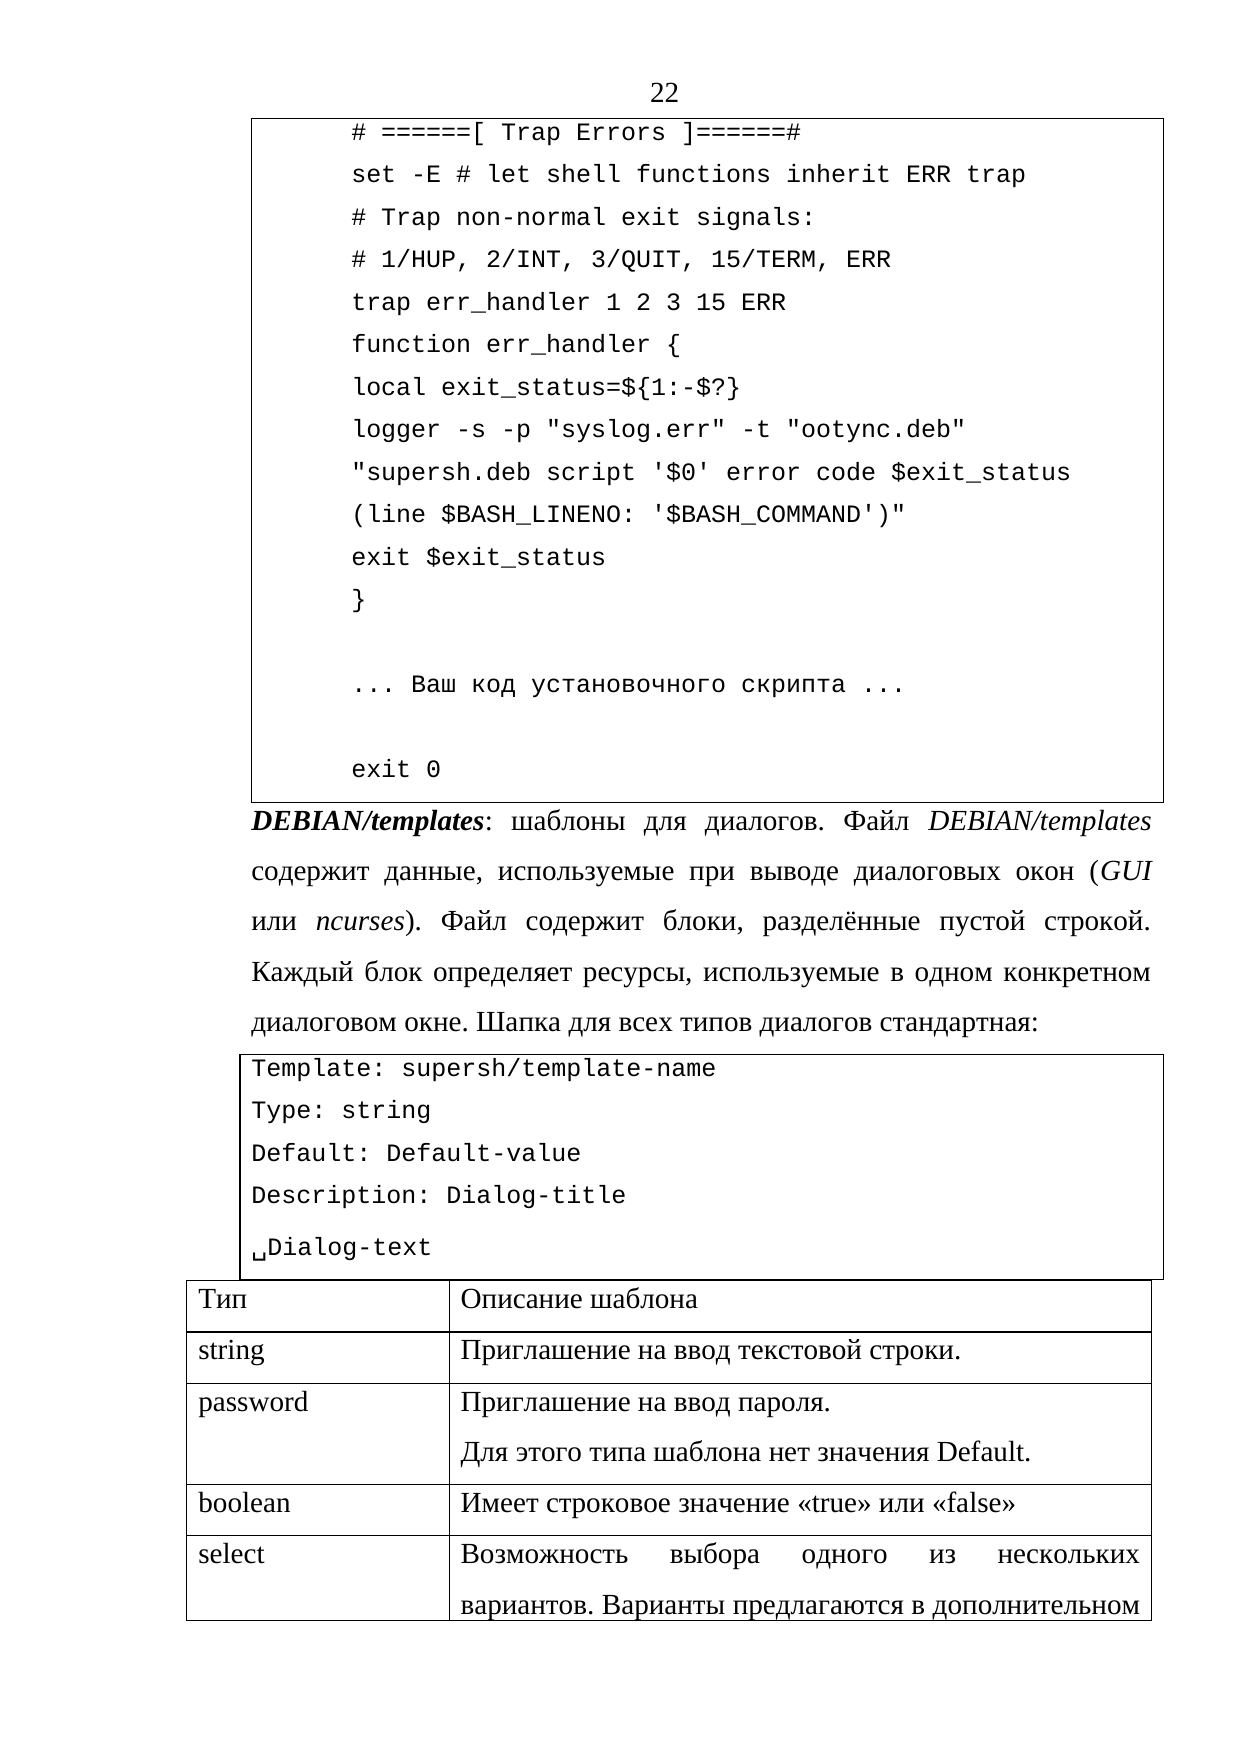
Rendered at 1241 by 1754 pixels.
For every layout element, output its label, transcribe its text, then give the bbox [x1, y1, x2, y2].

table_cell Приглашение на ввод пароля. Для этого типа шаблона нет значения Default. [450, 1384, 1151, 1484]
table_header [252, 119, 1163, 802]
table_cell string [187, 1333, 449, 1383]
text DEBIAN/templates: шаблоны для диалогов. Файл DEBIAN/templates содержит данные, используемые при выводе диалоговых окон (GUI или ncurses). Файл содержит блоки, разделённые пустой строкой. Каждый блок определяет ресурсы, используемые в одном конкретном диалоговом окне. Шапка для всех типов диалогов стандартная: [251, 803, 1152, 1037]
table_cell Имеет строковое значение «true» или «false» [450, 1485, 1151, 1535]
table_header Описание шаблона [450, 1281, 1151, 1331]
table_header Template: supersh/template-name Type: string Default: Default-value Description: Dialog-title ␣Dialog-text [241, 1055, 1163, 1279]
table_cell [450, 1536, 1151, 1620]
table_cell Приглашение на ввод текстовой строки. [450, 1333, 1151, 1383]
table_cell select [187, 1536, 449, 1620]
table_cell password [187, 1384, 449, 1484]
table_cell boolean [187, 1485, 449, 1535]
table_header Тип [187, 1281, 449, 1331]
